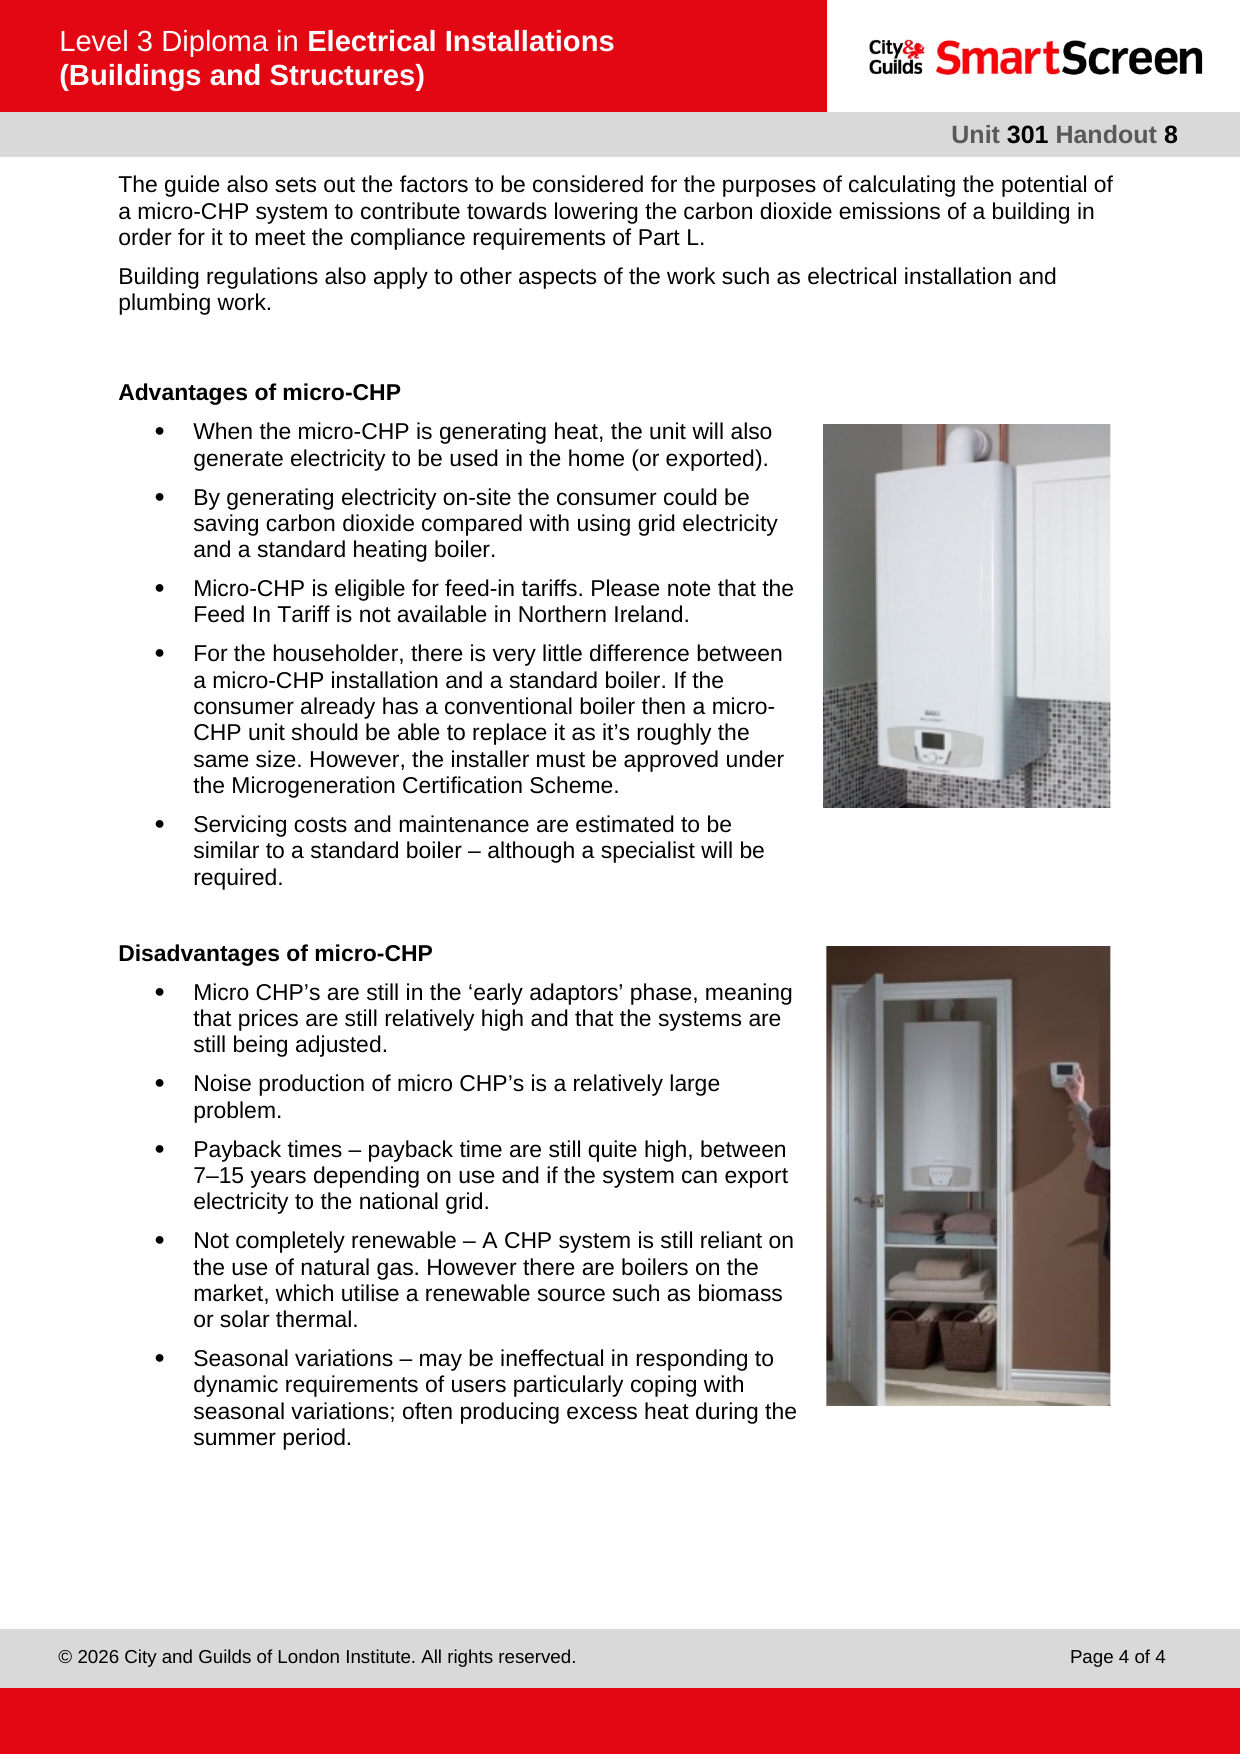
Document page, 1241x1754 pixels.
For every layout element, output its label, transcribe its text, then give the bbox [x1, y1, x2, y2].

picture [835, 5, 1236, 109]
picture [823, 424, 1111, 808]
picture [826, 946, 1111, 1406]
table_cell [812, 903, 1122, 1463]
table_header [812, 342, 1122, 902]
table_cell Disadvantages of micro-CHP Micro CHP’s are still in the ‘early adaptors’ phase, meaning that prices are still relatively high and that the systems are still being adjusted. Noise production of micro CHP’s is a relatively large problem. Payback times – payback time are still quite high, between 7–15 years depending on use and if the system can export electricity to the national grid. Not completely renewable – A CHP system is still reliant on the use of natural gas. However there are boilers on the market, which utilise a renewable source such as biomass or solar thermal. Seasonal variations – may be ineffectual in responding to dynamic requirements of users particularly coping with seasonal variations; often producing excess heat during the summer period. [118, 903, 812, 1463]
text The guide also sets out the factors to be considered for the purposes of calculating the potential of a micro-CHP system to contribute towards lowering the carbon dioxide emissions of a building in order for it to meet the compliance requirements of Part L. [118, 171, 1122, 250]
text Building regulations also apply to other aspects of the work such as electrical installation and plumbing work. [118, 263, 1122, 316]
table_header Advantages of micro-CHP When the micro-CHP is generating heat, the unit will also generate electricity to be used in the home (or exported). By generating electricity on-site the consumer could be saving carbon dioxide compared with using grid electricity and a standard heating boiler. Micro-CHP is eligible for feed-in tariffs. Please note that the Feed In Tariff is not available in Northern Ireland. For the householder, there is very little difference between a micro-CHP installation and a standard boiler. If the consumer already has a conventional boiler then a micro-CHP unit should be able to replace it as it’s roughly the same size. However, the installer must be approved under the Microgeneration Certification Scheme. Servicing costs and maintenance are estimated to be similar to a standard boiler – although a specialist will be required. [118, 342, 812, 902]
